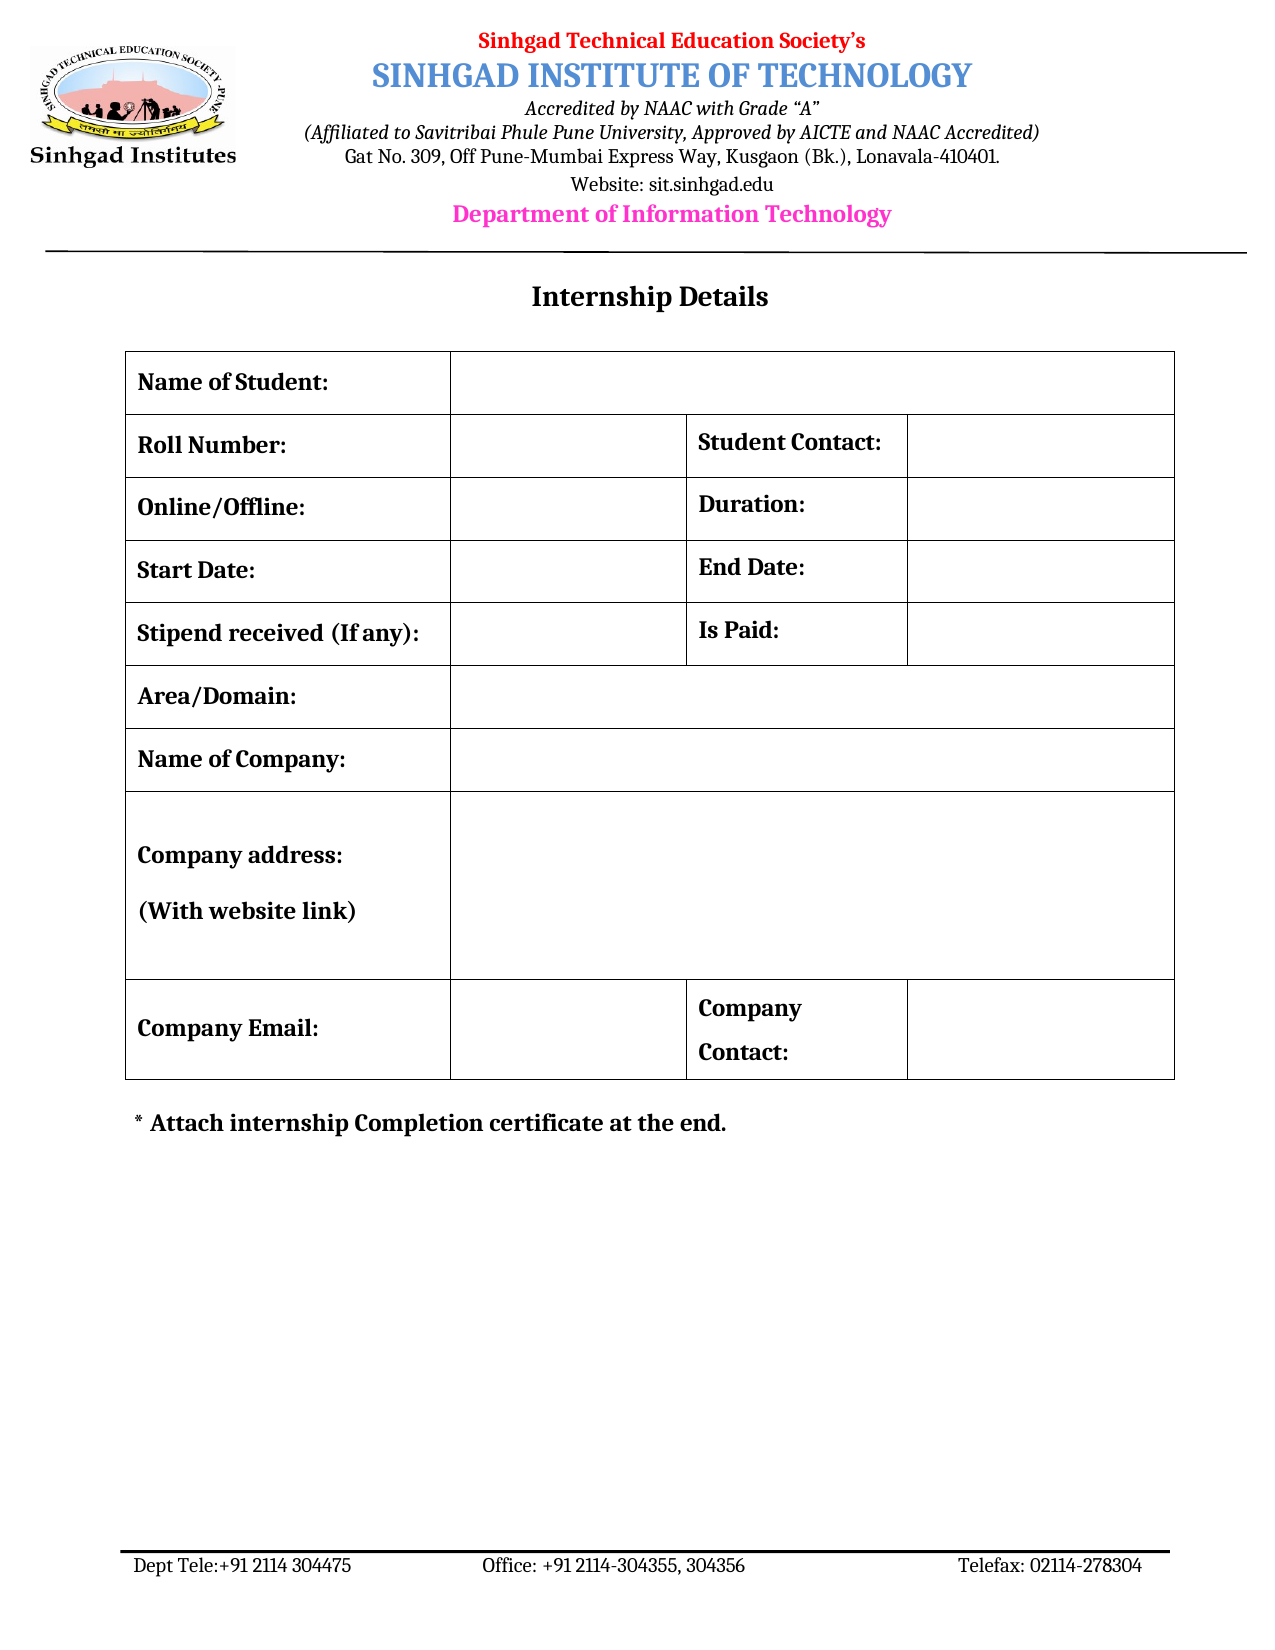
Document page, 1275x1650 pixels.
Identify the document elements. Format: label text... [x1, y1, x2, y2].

table_cell [908, 541, 1174, 602]
table_cell [908, 603, 1174, 665]
subtitle Internship Details [114, 280, 1185, 314]
table_cell Start Date: [126, 541, 450, 602]
table_cell [451, 792, 1174, 979]
table_cell [451, 729, 1174, 791]
table_header [451, 352, 1174, 414]
table_cell Online/Offline: [126, 478, 450, 539]
table_cell [908, 415, 1174, 477]
table_cell [908, 980, 1174, 1079]
table_cell [451, 415, 686, 477]
table_cell Stipend received (If any): [126, 603, 450, 665]
picture [29, 46, 236, 168]
table_cell [908, 478, 1174, 539]
table_cell Company Email: [126, 980, 450, 1079]
table_cell Company address: (With website link) [126, 792, 450, 979]
table_cell Is Paid: [687, 603, 907, 665]
table_cell Company Contact: [687, 980, 907, 1079]
table_cell [451, 541, 686, 602]
text * Attach internship Completion certificate at the end. [133, 1109, 1185, 1137]
table_cell Name of Company: [126, 729, 450, 791]
table_cell End Date: [687, 541, 907, 602]
table_cell Duration: [687, 478, 907, 539]
table_cell [451, 980, 686, 1079]
table_header Name of Student: [126, 352, 450, 414]
table_cell Student Contact: [687, 415, 907, 477]
table_cell Roll Number: [126, 415, 450, 477]
table_cell [451, 603, 686, 665]
table_cell [451, 666, 1174, 728]
table_cell Area/Domain: [126, 666, 450, 728]
table_cell [451, 478, 686, 539]
